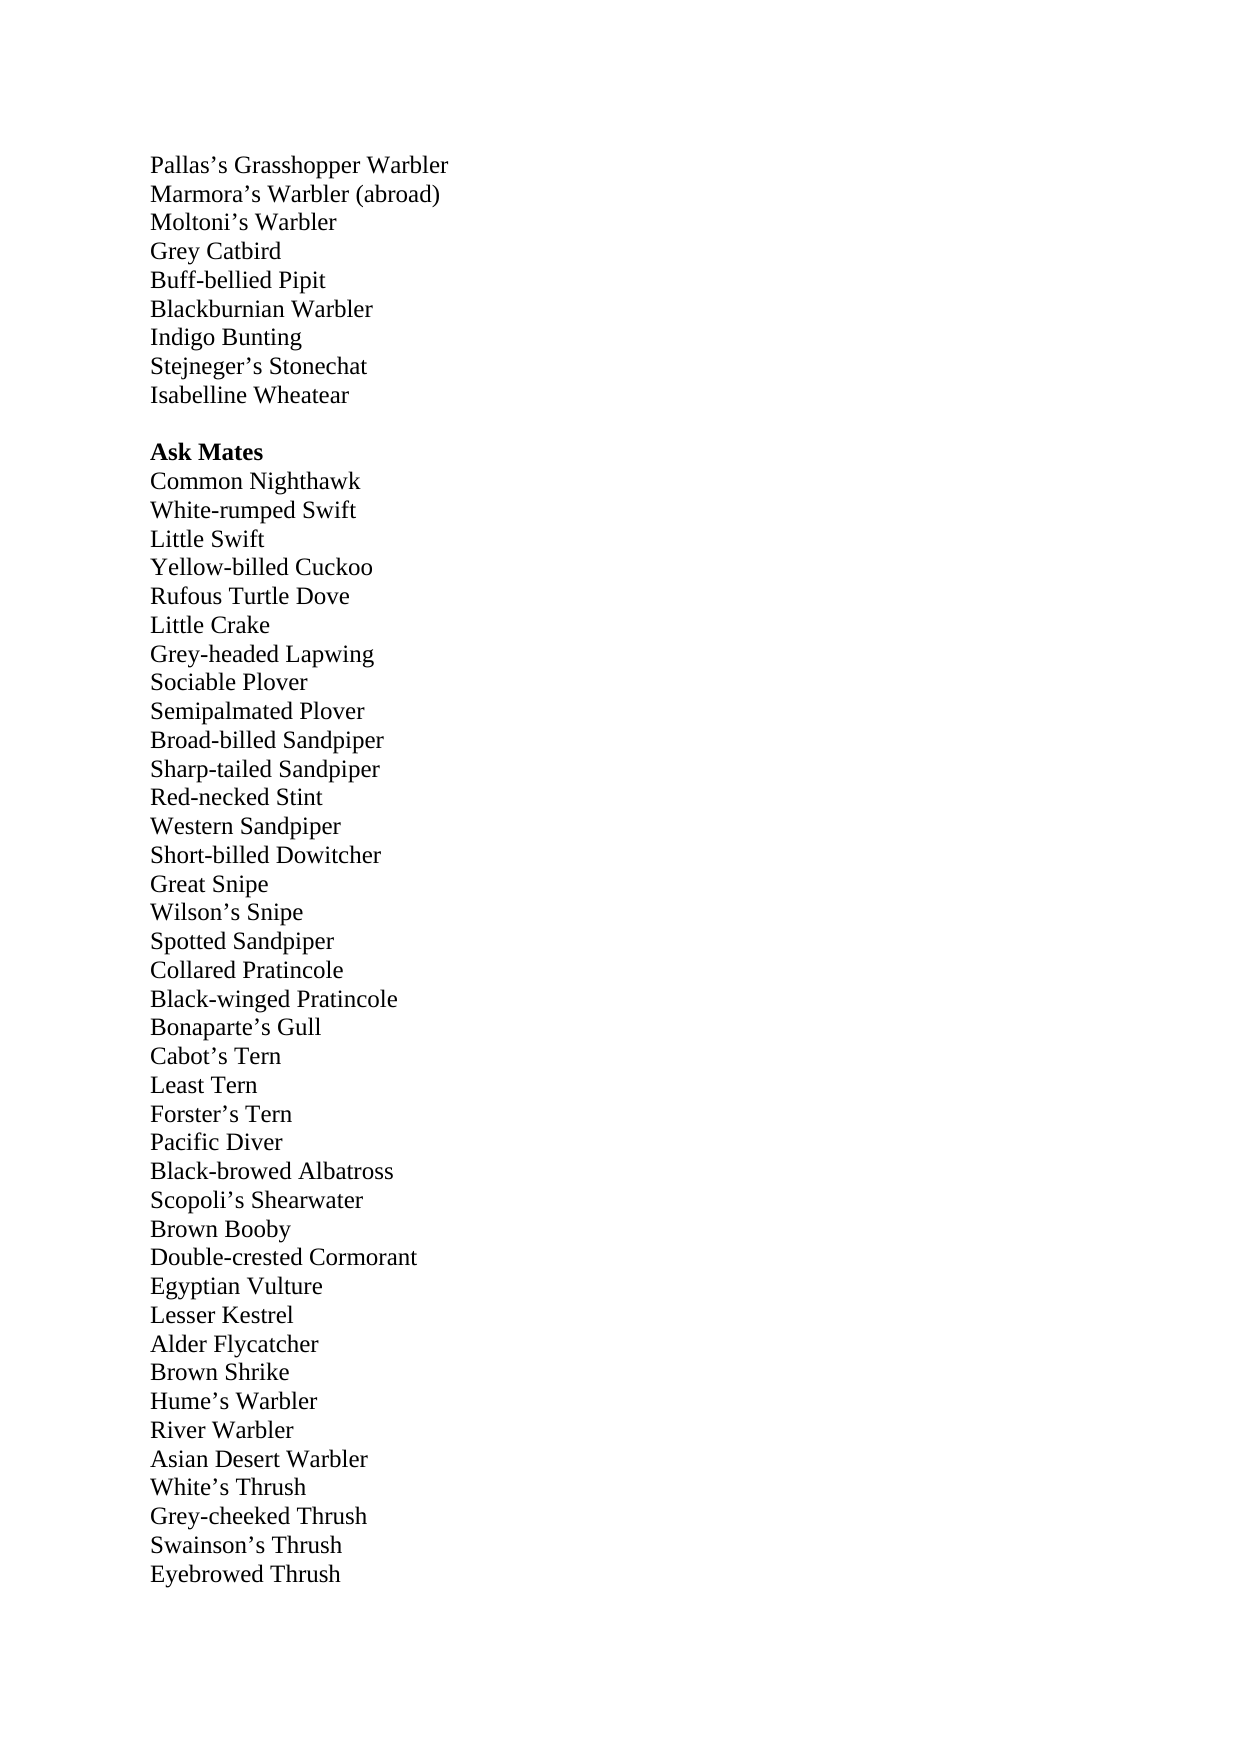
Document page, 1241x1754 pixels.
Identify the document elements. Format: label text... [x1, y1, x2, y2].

text Asian Desert Warbler [150, 1444, 1090, 1472]
text Little Swift [150, 524, 1090, 552]
text Cabot’s Tern [150, 1041, 1090, 1070]
text Rufous Turtle Dove [150, 581, 1090, 610]
text Grey-cheeked Thrush Swainson’s Thrush [150, 1501, 1090, 1559]
text Alder Flycatcher [150, 1329, 1090, 1357]
text Black-winged Pratincole [150, 984, 1090, 1012]
text Spotted Sandpiper [150, 926, 1090, 955]
text Isabelline Wheatear [150, 380, 1090, 409]
text Moltoni’s Warbler [150, 207, 1090, 236]
text Least Tern [150, 1070, 1090, 1099]
text Brown Shrike [150, 1357, 1090, 1386]
text Blackburnian Warbler [150, 294, 1090, 322]
text Grey-headed Lapwing [150, 639, 1090, 667]
text River Warbler [150, 1415, 1090, 1444]
text Pallas’s Grasshopper Warbler [150, 150, 1090, 179]
text Western Sandpiper [150, 811, 1090, 840]
text White’s Thrush [150, 1472, 1090, 1501]
text Red-necked Stint [150, 782, 1090, 811]
text Scopoli’s Shearwater [150, 1185, 1090, 1214]
text Indigo Bunting [150, 322, 1090, 351]
text Hume’s Warbler [150, 1386, 1090, 1415]
text Wilson’s Snipe [150, 897, 1090, 926]
text Eyebrowed Thrush [150, 1559, 1090, 1587]
text Little Crake [150, 610, 1090, 639]
text Pacific Diver [150, 1127, 1090, 1156]
text Black-browed Albatross [150, 1156, 1090, 1185]
text Double-crested Cormorant [150, 1242, 1090, 1271]
text Broad-billed Sandpiper [150, 725, 1090, 754]
text Egyptian Vulture [150, 1271, 1090, 1300]
text White-rumped Swift [150, 495, 1090, 524]
text Great Snipe [150, 869, 1090, 897]
text Buff-bellied Pipit [150, 265, 1090, 294]
text Yellow-billed Cuckoo [150, 552, 1090, 581]
text Common Nighthawk [150, 466, 1090, 495]
text Semipalmated Plover [150, 696, 1090, 725]
text Lesser Kestrel [150, 1300, 1090, 1329]
text Marmora’s Warbler (abroad) [150, 179, 1090, 207]
text Ask Mates [150, 437, 1090, 466]
text Bonaparte’s Gull [150, 1012, 1090, 1041]
text Stejneger’s Stonechat [150, 351, 1090, 380]
text Sharp-tailed Sandpiper [150, 754, 1090, 782]
text Sociable Plover [150, 667, 1090, 696]
text Grey Catbird [150, 236, 1090, 265]
text Forster’s Tern [150, 1099, 1090, 1127]
text Short-billed Dowitcher [150, 840, 1090, 869]
text Brown Booby [150, 1214, 1090, 1242]
text Collared Pratincole [150, 955, 1090, 984]
